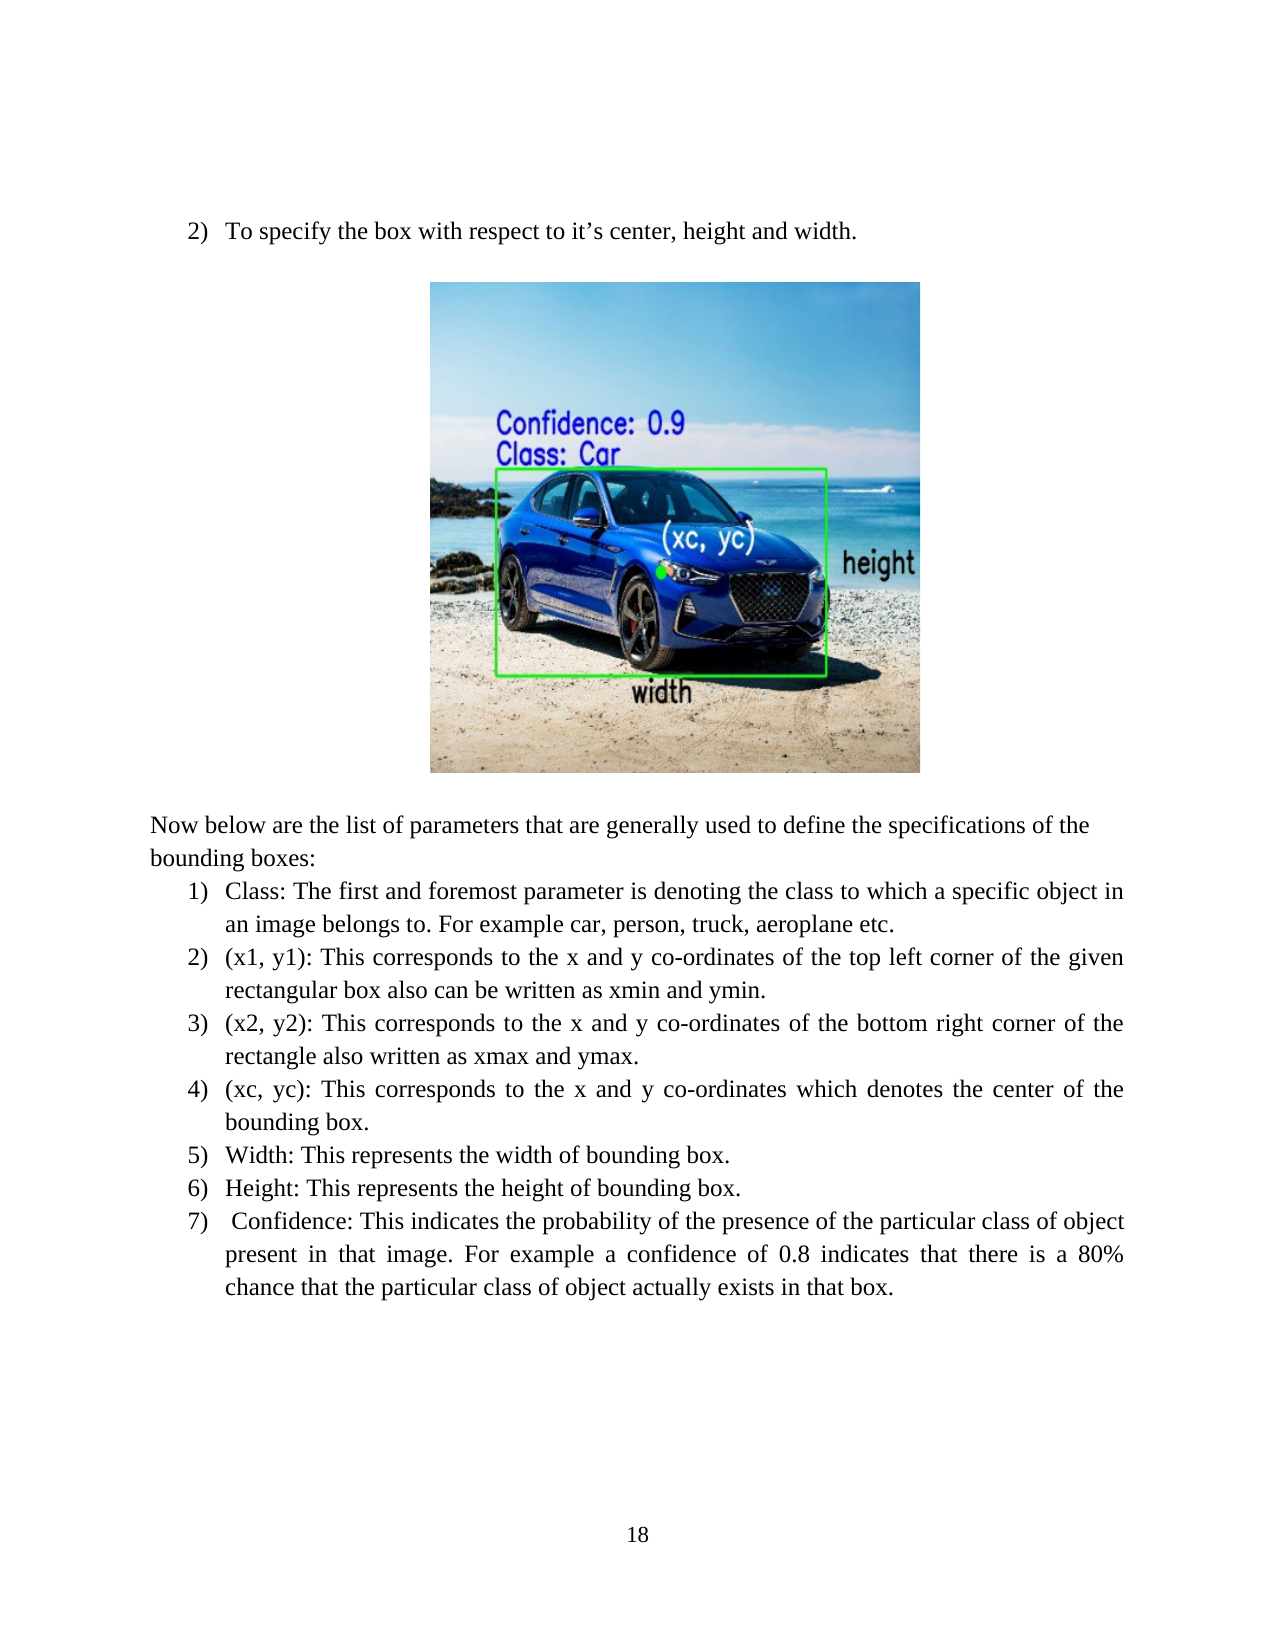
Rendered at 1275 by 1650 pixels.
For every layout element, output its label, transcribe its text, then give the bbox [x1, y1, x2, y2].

list To specify the box with respect to it’s center, height and width. [187, 216, 1125, 245]
list (x2, y2): This corresponds to the x and y co-ordinates of the bottom right corner of the rectangle also written as xmax and ymax. [187, 1008, 1125, 1070]
list Class: The first and foremost parameter is denoting the class to which a specific object in an image belongs to. For example car, person, truck, aeroplane etc. [187, 876, 1125, 938]
text Now below are the list of parameters that are generally used to define the specifications of the bounding boxes: [150, 810, 1125, 872]
list (xc, yc): This corresponds to the x and y co-ordinates which denotes the center of the bounding box. [187, 1074, 1125, 1136]
list Confidence: This indicates the probability of the presence of the particular class of object present in that image. For example a confidence of 0.8 indicates that there is a 80% chance that the particular class of object actually exists in that box. [187, 1206, 1125, 1301]
list Width: This represents the width of bounding box. [187, 1140, 1125, 1169]
list (x1, y1): This corresponds to the x and y co-ordinates of the top left corner of the given rectangular box also can be written as xmin and ymin. [187, 942, 1125, 1004]
list Height: This represents the height of bounding box. [187, 1173, 1125, 1202]
picture [430, 282, 921, 773]
